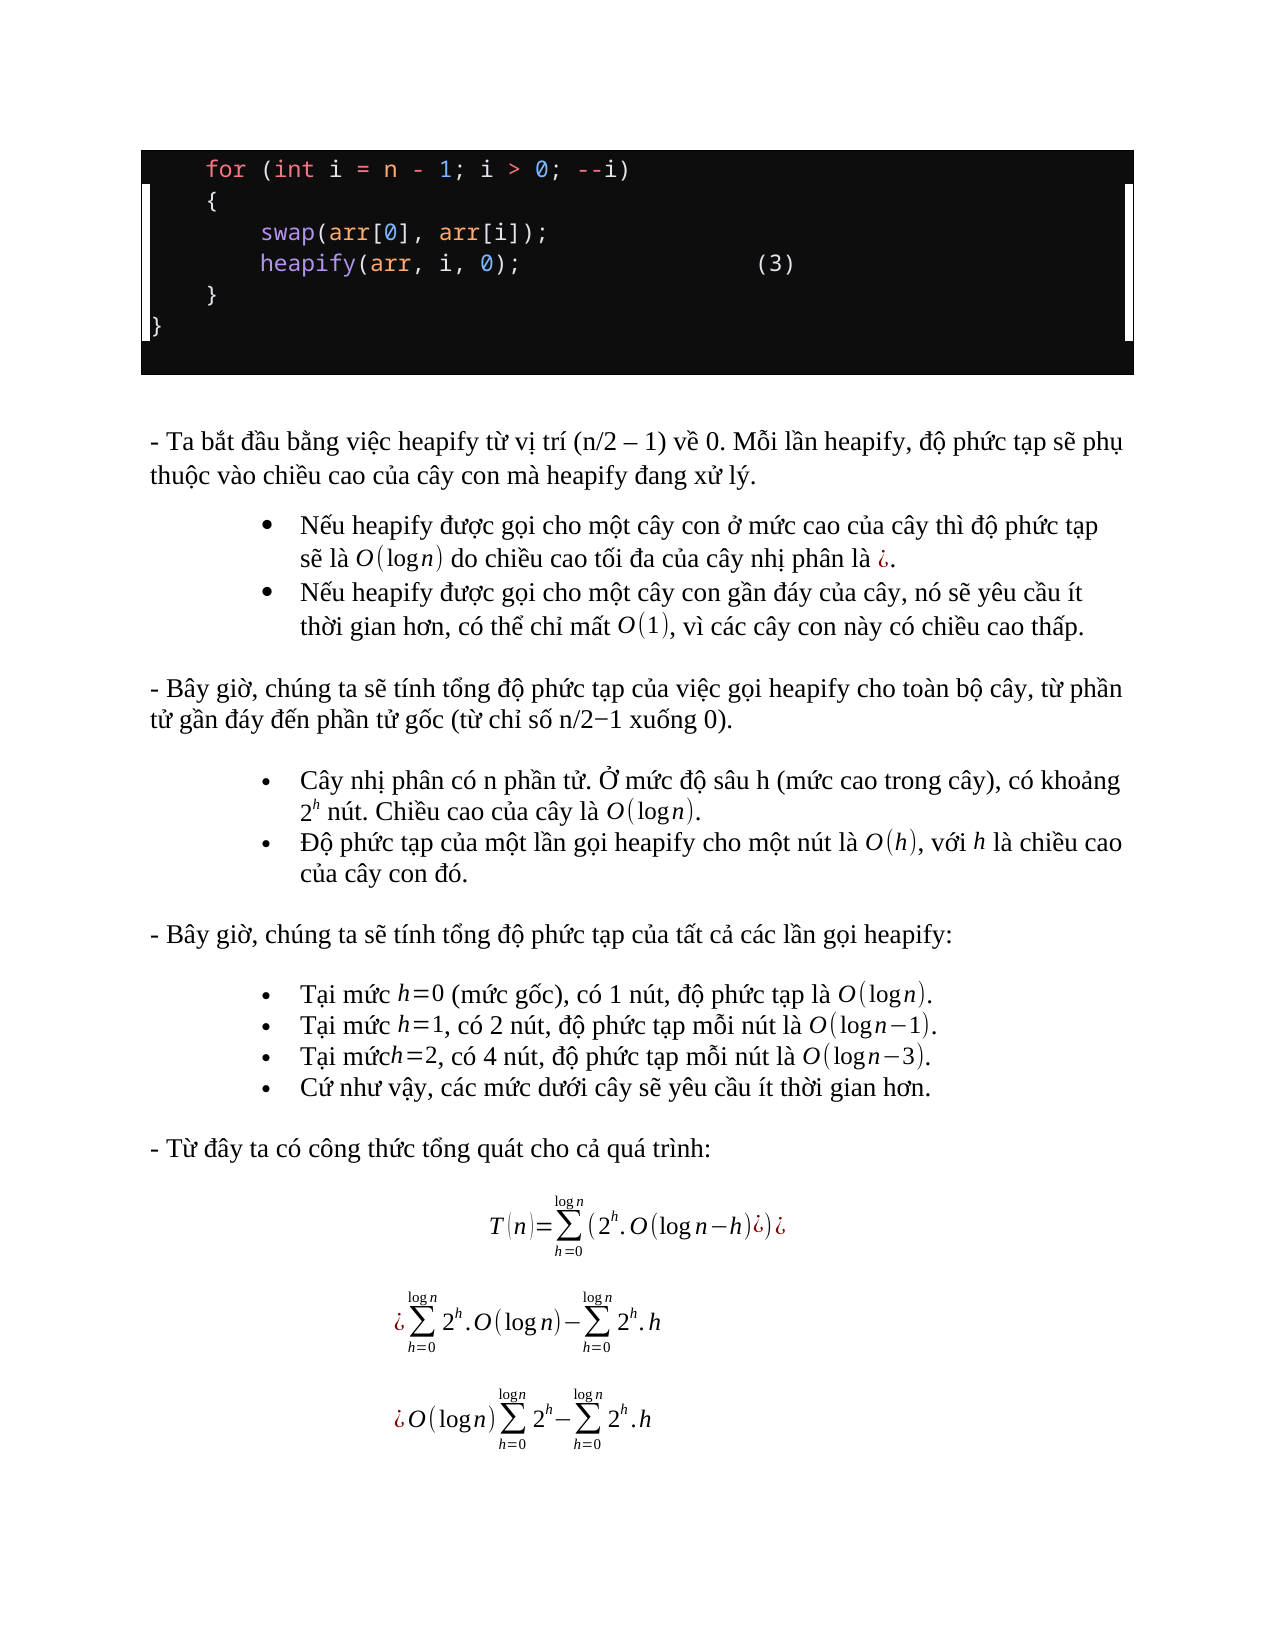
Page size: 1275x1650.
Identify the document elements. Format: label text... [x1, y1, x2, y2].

text heapify(arr, i, 0); (3) [150, 247, 1125, 278]
text - Từ đây ta có công thức tổng quát cho cả quá trình: [150, 1132, 1125, 1163]
list Độ phức tạp của một lần gọi heapify cho một nút là , với là chiều cao của cây con đó. [262, 826, 1125, 888]
list Cứ như vậy, các mức dưới cây sẽ yêu cầu ít thời gian hơn. [262, 1071, 1125, 1103]
text swap(arr[0], arr[i]); [150, 216, 1125, 247]
list Tại mức (mức gốc), có 1 nút, độ phức tạp là . [262, 978, 1125, 1009]
list Tại mức, có 4 nút, độ phức tạp mỗi nút là . [262, 1040, 1125, 1071]
text - Ta bắt đầu bằng việc heapify từ vị trí (n/2 – 1) về 0. Mỗi lần heapify, độ phức tạp sẽ phụ thuộc vào chiều cao của cây con mà heapify đang xử lý. [150, 425, 1125, 490]
text } [150, 278, 1125, 309]
list Cây nhị phân có n phần tử. Ở mức độ sâu h (mức cao trong cây), có khoảng nút. Chiều cao của cây là . [262, 764, 1125, 826]
text for (int i = n - 1; i > 0; --i) [142, 151, 1133, 184]
text - Bây giờ, chúng ta sẽ tính tổng độ phức tạp của tất cả các lần gọi heapify: [150, 918, 1125, 949]
list Nếu heapify được gọi cho một cây con ở mức cao của cây thì độ phức tạp sẽ là do chiều cao tối đa của cây nhị phân là . [262, 509, 1125, 574]
text - Bây giờ, chúng ta sẽ tính tổng độ phức tạp của việc gọi heapify cho toàn bộ cây, từ phần tử gần đáy đến phần tử gốc (từ chỉ số n/2−1 xuống 0). [150, 672, 1125, 735]
text } [150, 309, 1125, 337]
text { [150, 184, 1125, 216]
list Nếu heapify được gọi cho một cây con gần đáy của cây, nó sẽ yêu cầu ít thời gian hơn, có thể chỉ mất , vì các cây con này có chiều cao thấp. [262, 576, 1125, 641]
list Tại mức , có 2 nút, độ phức tạp mỗi nút là . [262, 1009, 1125, 1040]
